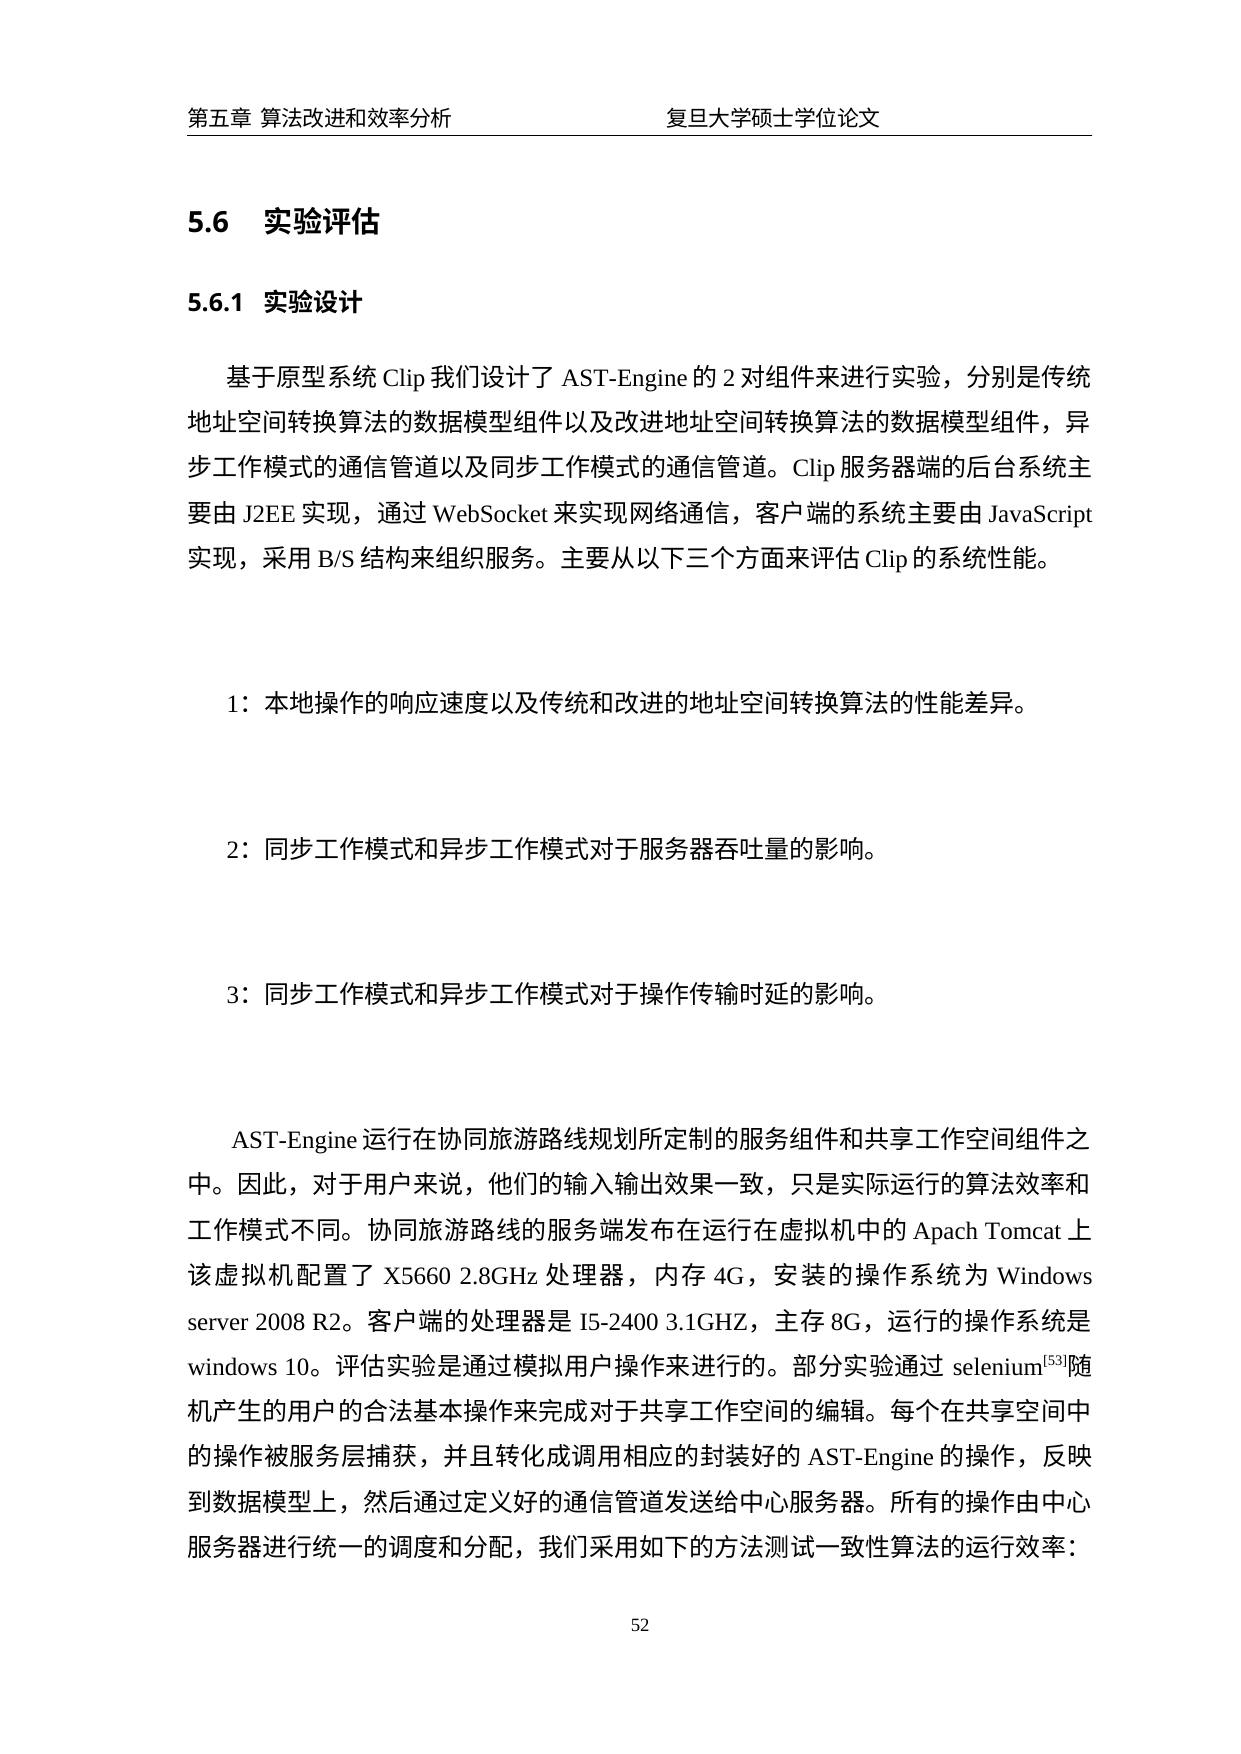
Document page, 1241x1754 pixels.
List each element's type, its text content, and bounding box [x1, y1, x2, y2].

text 2：同步工作模式和异步工作模式对于服务器吞吐量的影响。 [187, 829, 1092, 865]
text 3：同步工作模式和异步工作模式对于操作传输时延的影响。 [187, 974, 1092, 1011]
text 1：本地操作的响应速度以及传统和改进的地址空间转换算法的性能差异。 [187, 684, 1092, 720]
text 基于原型系统Clip我们设计了AST-Engine的2对组件来进行实验，分别是传统地址空间转换算法的数据模型组件以及改进地址空间转换算法的数据模型组件，异步工作模式的通信管道以及同步工作模式的通信管道。Clip服务器端的后台系统主要由J2EE实现，通过WebSocket来实现网络通信，客户端的系统主要由JavaScript实现，采用B/S结构来组织服务。主要从以下三个方面来评估Clip的系统性能。 [187, 357, 1092, 575]
subtitle 实验设计 [187, 278, 1092, 320]
subtitle 实验评估 [187, 199, 1092, 241]
